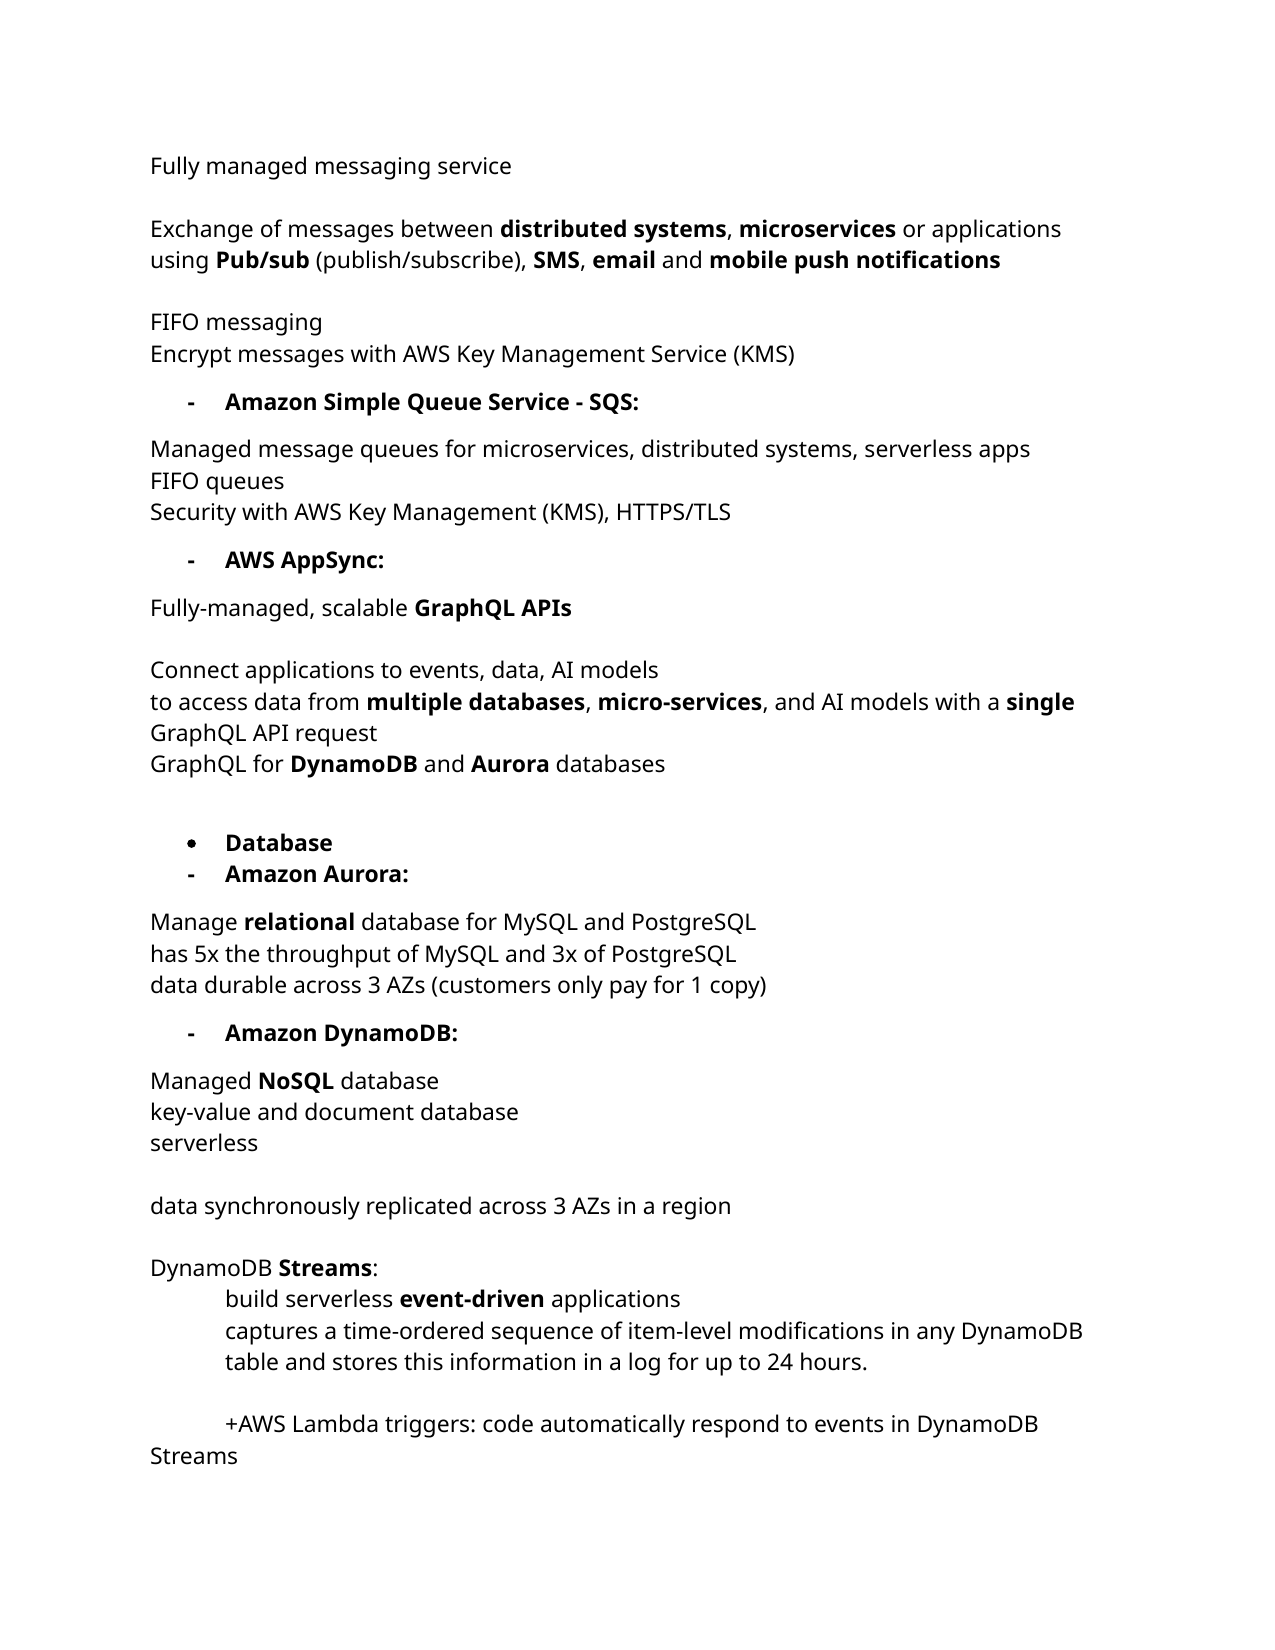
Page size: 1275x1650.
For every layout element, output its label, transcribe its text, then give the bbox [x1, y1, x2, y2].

text has 5x the throughput of MySQL and 3x of PostgreSQL [150, 937, 1125, 969]
text Managed message queues for microservices, distributed systems, serverless apps [150, 433, 1125, 464]
text to access data from multiple databases, micro-services, and AI models with a single GraphQL API request [150, 685, 1125, 748]
text data synchronously replicated across 3 AZs in a region [150, 1189, 1125, 1221]
text Managed NoSQL database [150, 1064, 1125, 1096]
list Amazon Simple Queue Service - SQS: [187, 385, 1125, 417]
text key-value and document database [150, 1096, 1125, 1127]
text build serverless event-driven applications [150, 1283, 1125, 1314]
text FIFO queues [150, 464, 1125, 496]
list AWS AppSync: [187, 544, 1125, 575]
text serverless [150, 1127, 1125, 1158]
text GraphQL for DynamoDB and Aurora databases [150, 748, 1125, 779]
text Manage relational database for MySQL and PostgreSQL [150, 906, 1125, 937]
text Encrypt messages with AWS Key Management Service (KMS) [150, 337, 1125, 369]
text FIFO messaging [150, 306, 1125, 337]
list Database [187, 827, 1125, 858]
list Amazon DynamoDB: [187, 1017, 1125, 1048]
text data durable across 3 AZs (customers only pay for 1 copy) [150, 969, 1125, 1000]
text Connect applications to events, data, AI models [150, 654, 1125, 685]
text +AWS Lambda triggers: code automatically respond to events in DynamoDB Streams [150, 1408, 1125, 1471]
text Fully-managed, scalable GraphQL APIs [150, 592, 1125, 623]
text Exchange of messages between distributed systems, microservices or applications using Pub/sub (publish/subscribe), SMS, email and mobile push notifications [150, 212, 1125, 275]
list Amazon Aurora: [187, 858, 1125, 889]
text DynamoDB Streams: [150, 1252, 1125, 1283]
text Security with AWS Key Management (KMS), HTTPS/TLS [150, 496, 1125, 527]
text captures a time-ordered sequence of item-level modifications in any DynamoDB table and stores this information in a log for up to 24 hours. [225, 1314, 1125, 1377]
text Fully managed messaging service [150, 150, 1125, 181]
